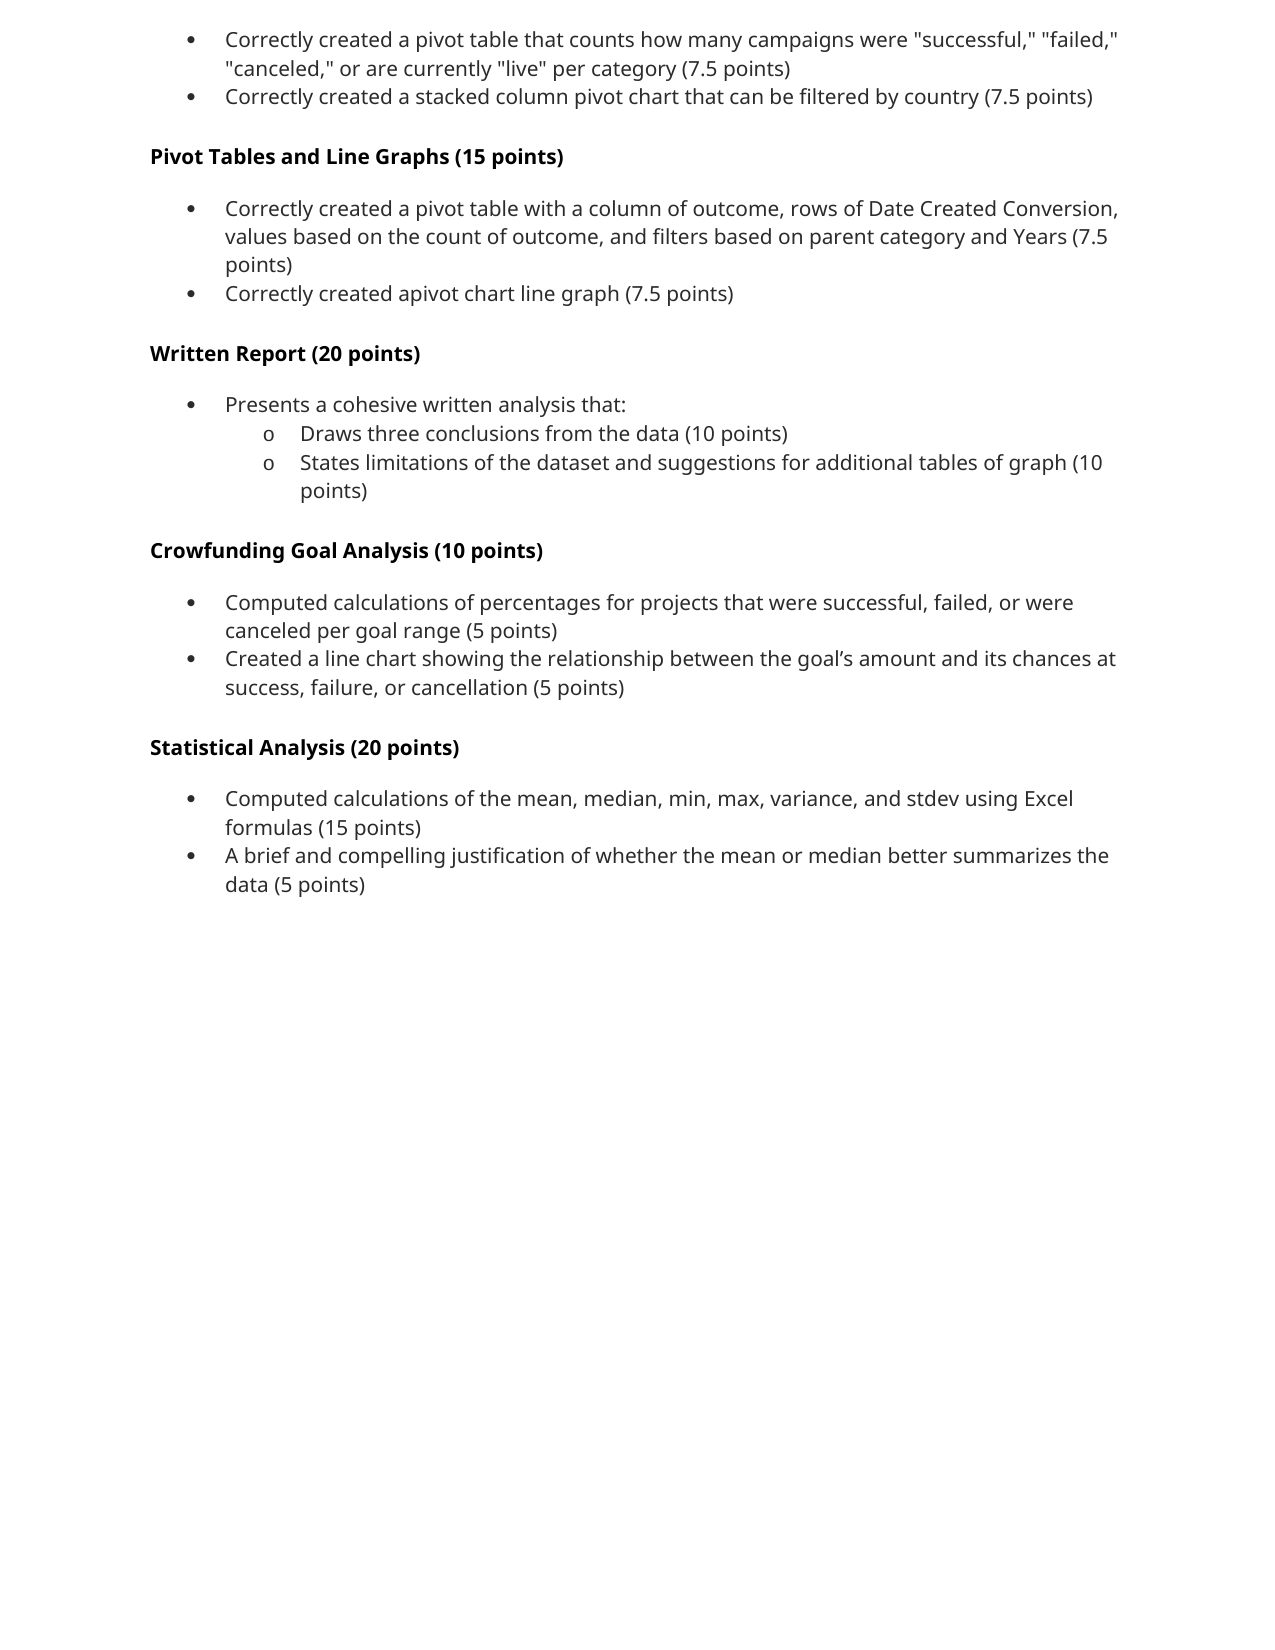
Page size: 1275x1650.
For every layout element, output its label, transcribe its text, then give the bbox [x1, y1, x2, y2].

list A brief and compelling justification of whether the mean or median better summarizes the data (5 points) [187, 841, 1125, 898]
list Correctly created a pivot table that counts how many campaigns were "successful," "failed," "canceled," or are currently "live" per category (7.5 points) [187, 25, 1125, 82]
list Created a line chart showing the relationship between the goal’s amount and its chances at success, failure, or cancellation (5 points) [187, 644, 1125, 701]
subtitle Written Report (20 points) [150, 339, 1125, 367]
list Presents a cohesive written analysis that: [187, 391, 1125, 419]
list States limitations of the dataset and suggestions for additional tables of graph (10 points) [262, 448, 1125, 504]
list Correctly created a pivot table with a column of outcome, rows of Date Created Conversion, values based on the count of outcome, and filters based on parent category and Years (7.5 points) [187, 194, 1125, 279]
list Computed calculations of the mean, median, min, max, variance, and stdev using Excel formulas (15 points) [187, 784, 1125, 841]
list Computed calculations of percentages for projects that were successful, failed, or were canceled per goal range (5 points) [187, 588, 1125, 644]
subtitle Pivot Tables and Line Graphs (15 points) [150, 142, 1125, 170]
subtitle Crowfunding Goal Analysis (10 points) [150, 536, 1125, 564]
subtitle Statistical Analysis (20 points) [150, 733, 1125, 761]
list Correctly created apivot chart line graph (7.5 points) [187, 279, 1125, 307]
list Correctly created a stacked column pivot chart that can be filtered by country (7.5 points) [187, 82, 1125, 111]
list Draws three conclusions from the data (10 points) [262, 419, 1125, 448]
